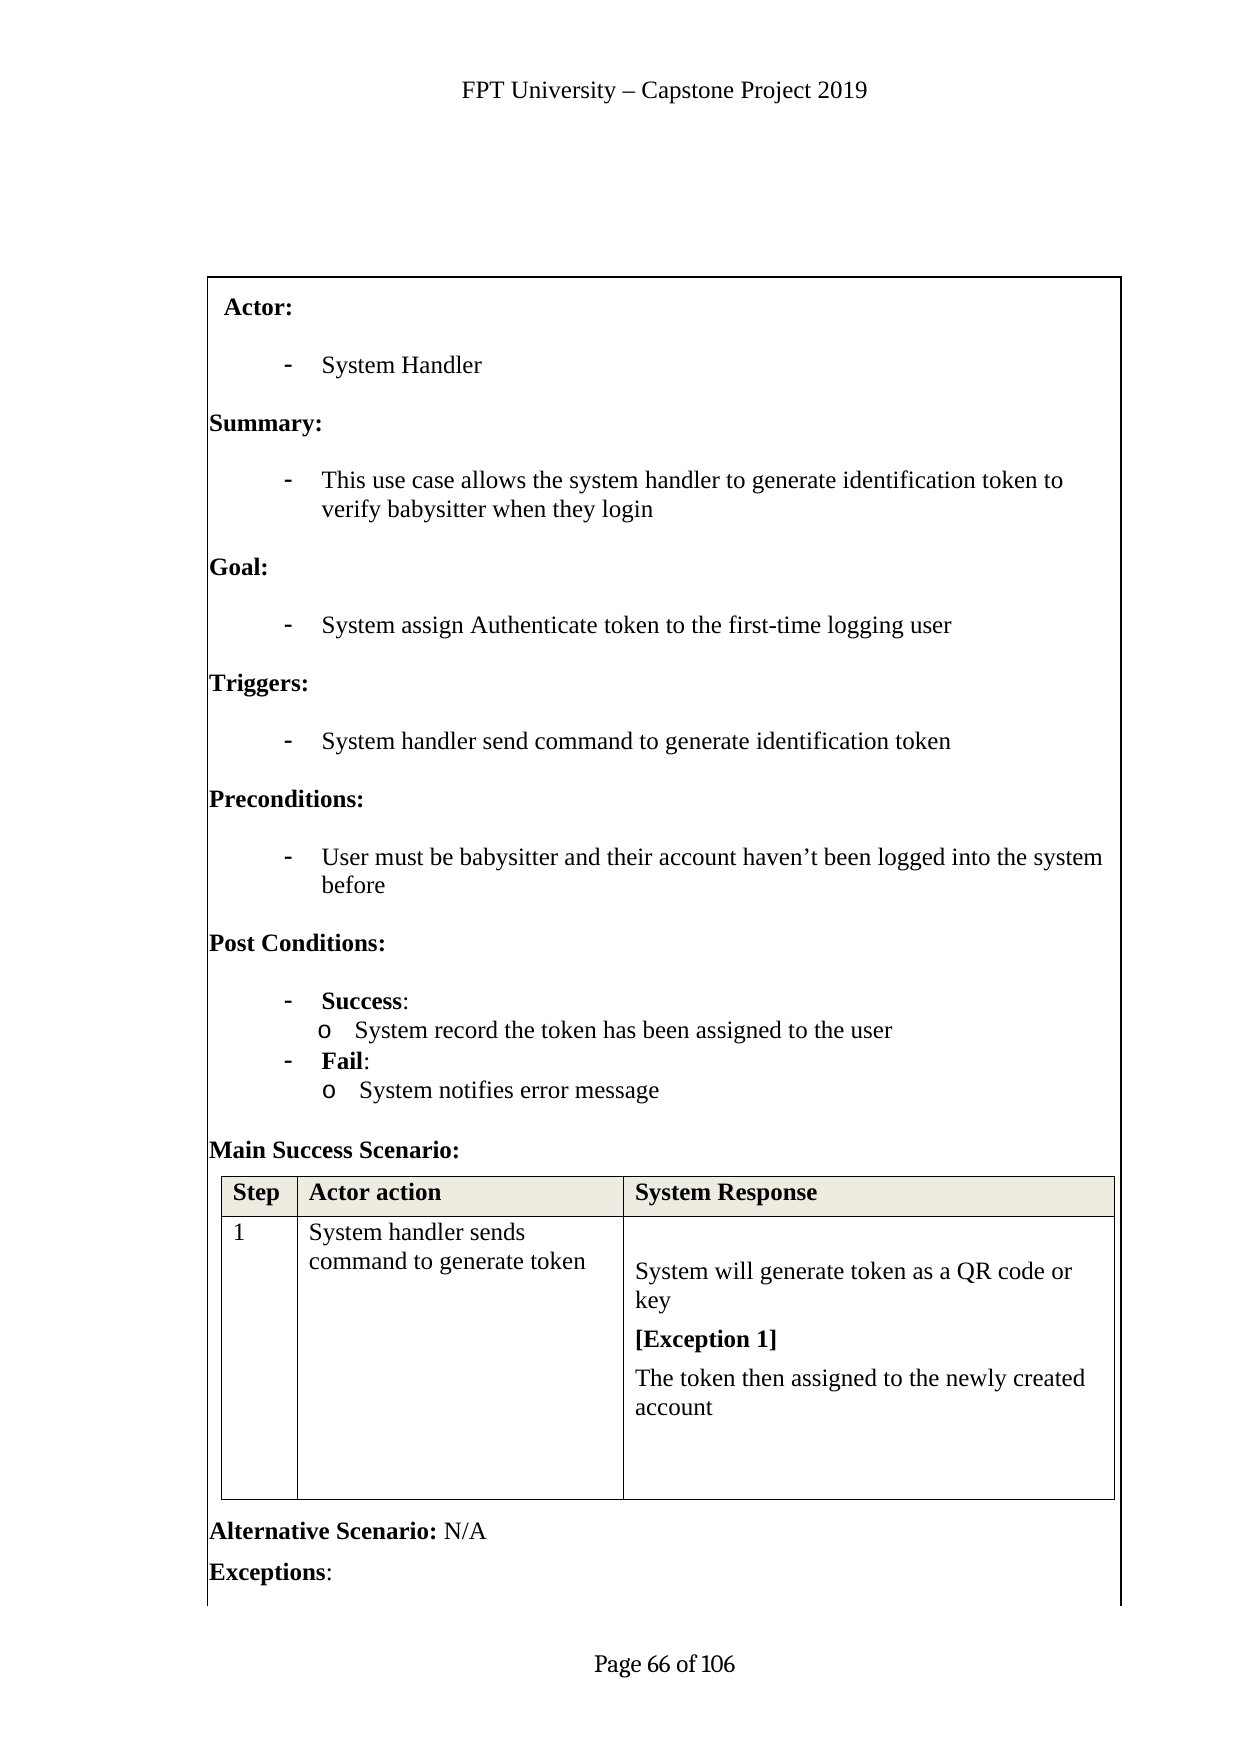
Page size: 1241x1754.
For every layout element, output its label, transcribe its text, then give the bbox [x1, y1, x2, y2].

table_cell Actor: System Handler Summary: This use case allows the system handler to generate identification token to verify babysitter when they login Goal: System assign Authenticate token to the first-time logging user Triggers: System handler send command to generate identification token Preconditions: User must be babysitter and their account haven’t been logged into the system before Post Conditions: Success: System record the token has been assigned to the user Fail: System notifies error message Main Success Scenario: [208, 278, 1120, 1502]
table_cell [208, 1502, 1120, 1606]
